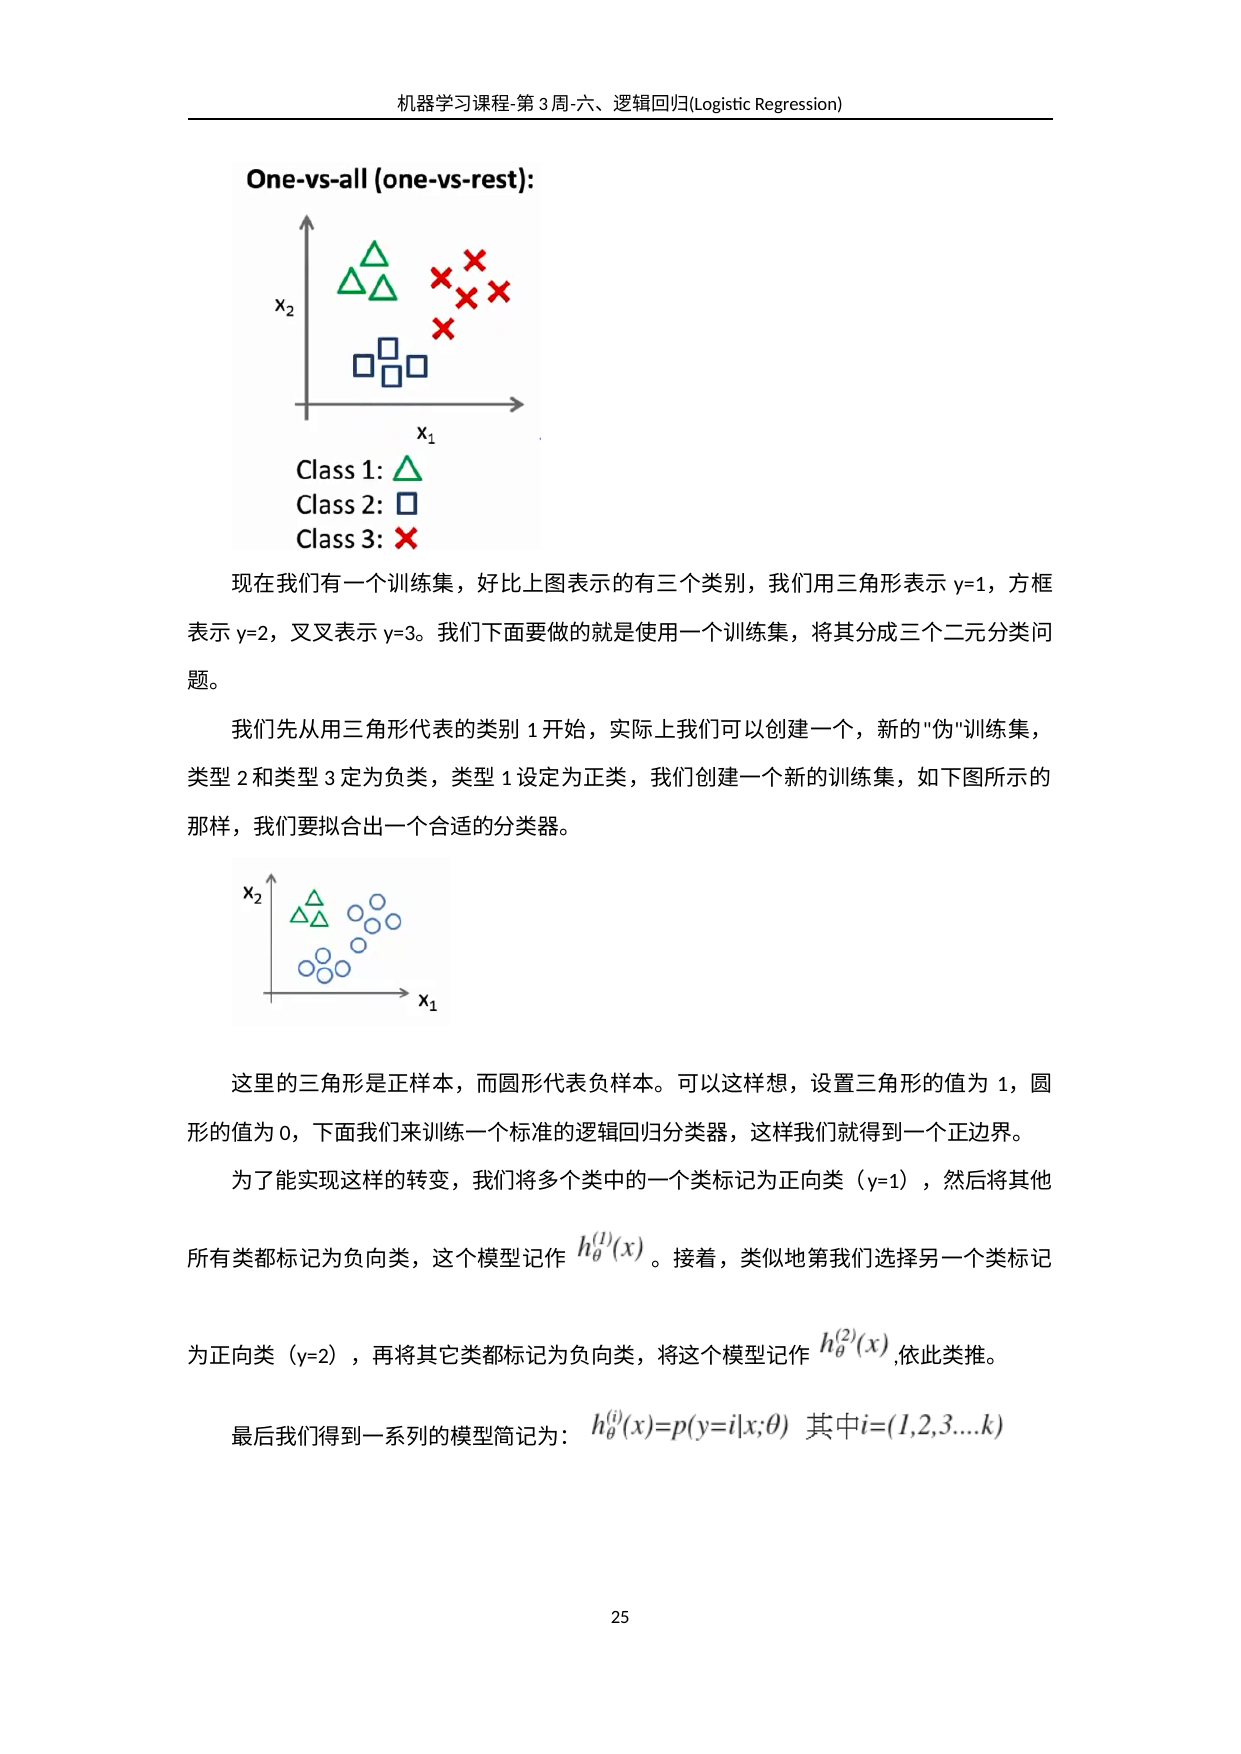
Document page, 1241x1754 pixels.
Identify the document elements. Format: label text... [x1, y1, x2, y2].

picture [231, 162, 541, 550]
text 我们先从用三角形代表的类别1开始，实际上我们可以创建一个，新的"伪"训练集，类型2和类型3定为负类，类型1设定为正类，我们创建一个新的训练集，如下图所示的那样，我们要拟合出一个合适的分类器。 [187, 711, 1053, 841]
text 为了能实现这样的转变，我们将多个类中的一个类标记为正向类（y=1），然后将其他所有类都标记为负向类，这个模型记作 。接着，类似地第我们选择另一个类标记为正向类（y=2），再将其它类都标记为负向类，将这个模型记作 ,依此类推。 [187, 1162, 1053, 1390]
picture [572, 1227, 651, 1267]
picture [586, 1405, 1010, 1445]
text 现在我们有一个训练集，好比上图表示的有三个类别，我们用三角形表示 y=1，方框表示 y=2，叉叉表示 y=3。我们下面要做的就是使用一个训练集，将其分成三个二元分类问题。 [187, 565, 1053, 695]
text 这里的三角形是正样本，而圆形代表负样本。可以这样想，设置三角形的值为1，圆形的值为0，下面我们来训练一个标准的逻辑回归分类器，这样我们就得到一个正边界。 [187, 1065, 1053, 1147]
picture [231, 857, 451, 1026]
picture [814, 1325, 893, 1364]
